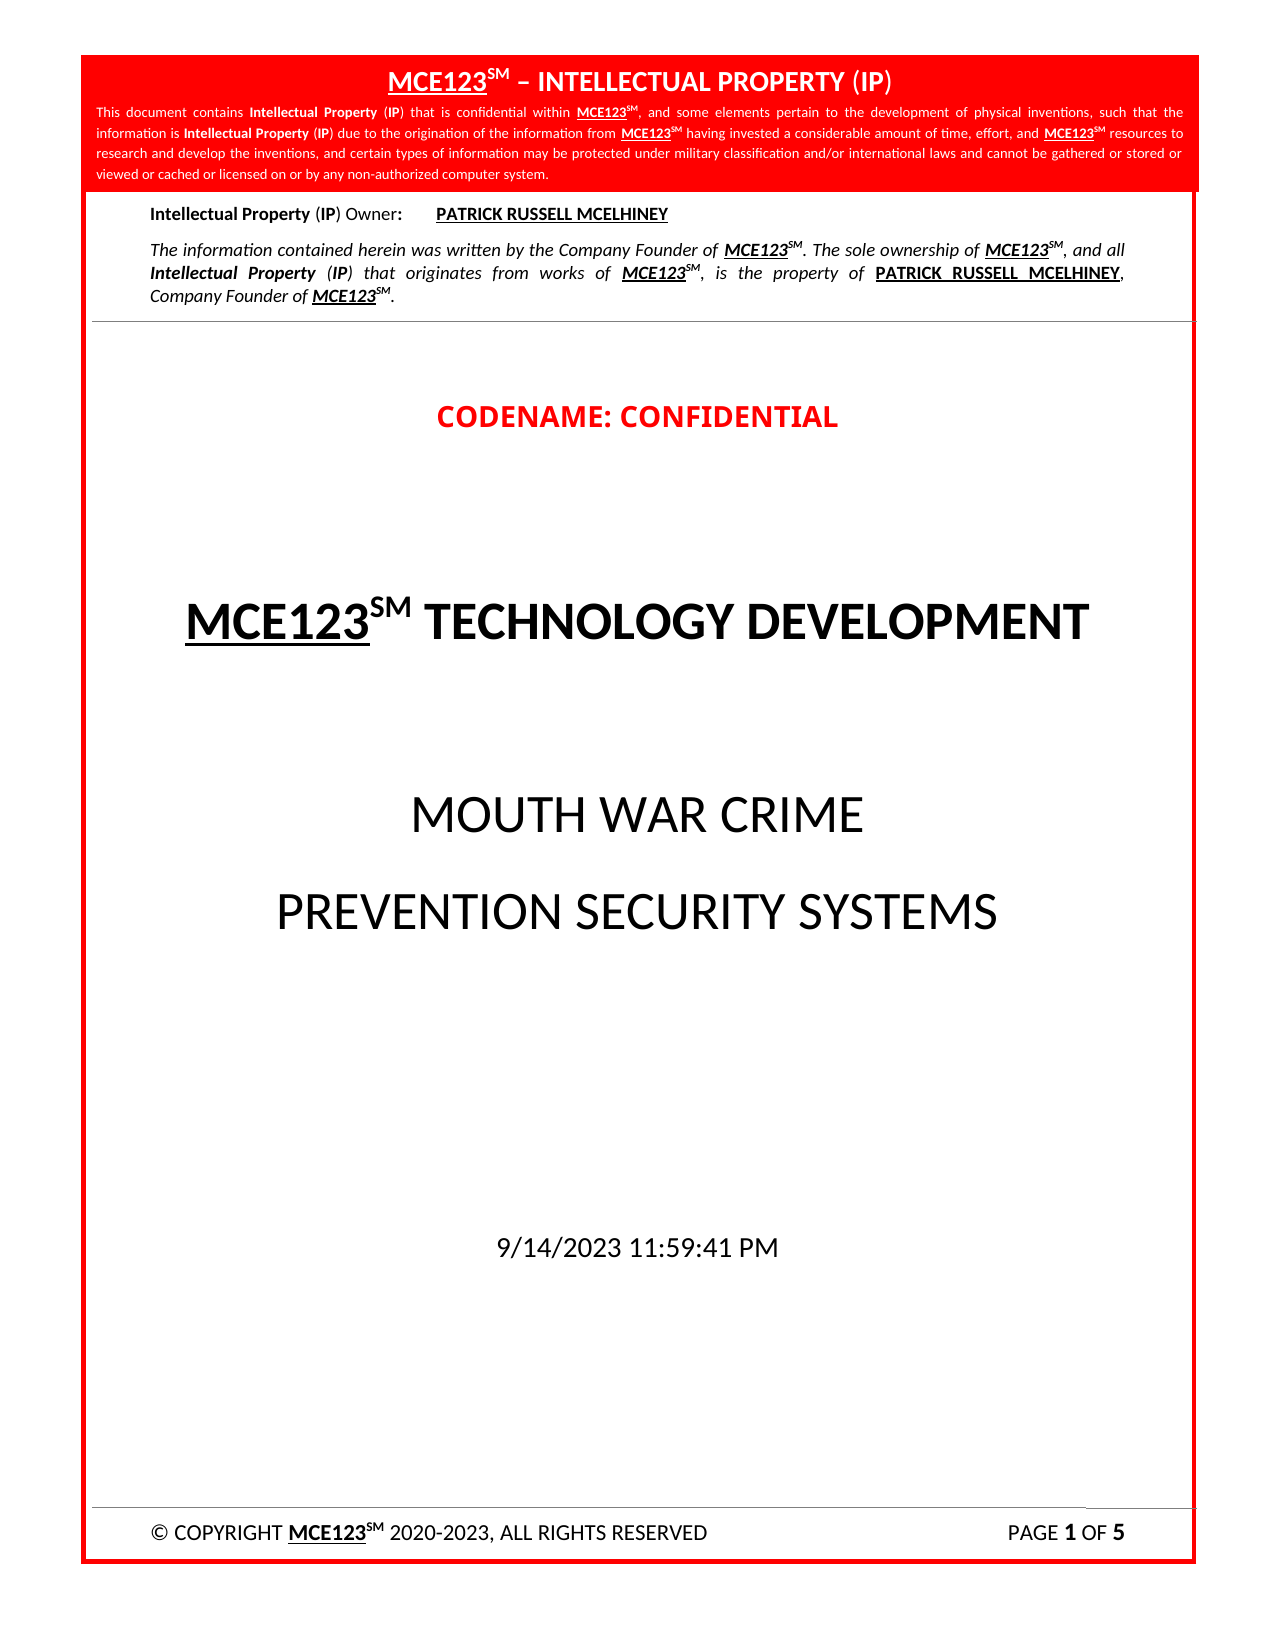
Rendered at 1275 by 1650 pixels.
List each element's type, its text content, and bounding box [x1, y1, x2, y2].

text MCE123SM TECHNOLOGY DEVELOPMENT [150, 586, 1125, 653]
text MOUTH WAR CRIME [150, 780, 1125, 846]
text 9/14/2023 11:59:41 PM [150, 1229, 1125, 1265]
text PREVENTION SECURITY SYSTEMS [150, 877, 1125, 943]
text CODENAME: CONFIDENTIAL [150, 396, 1125, 436]
